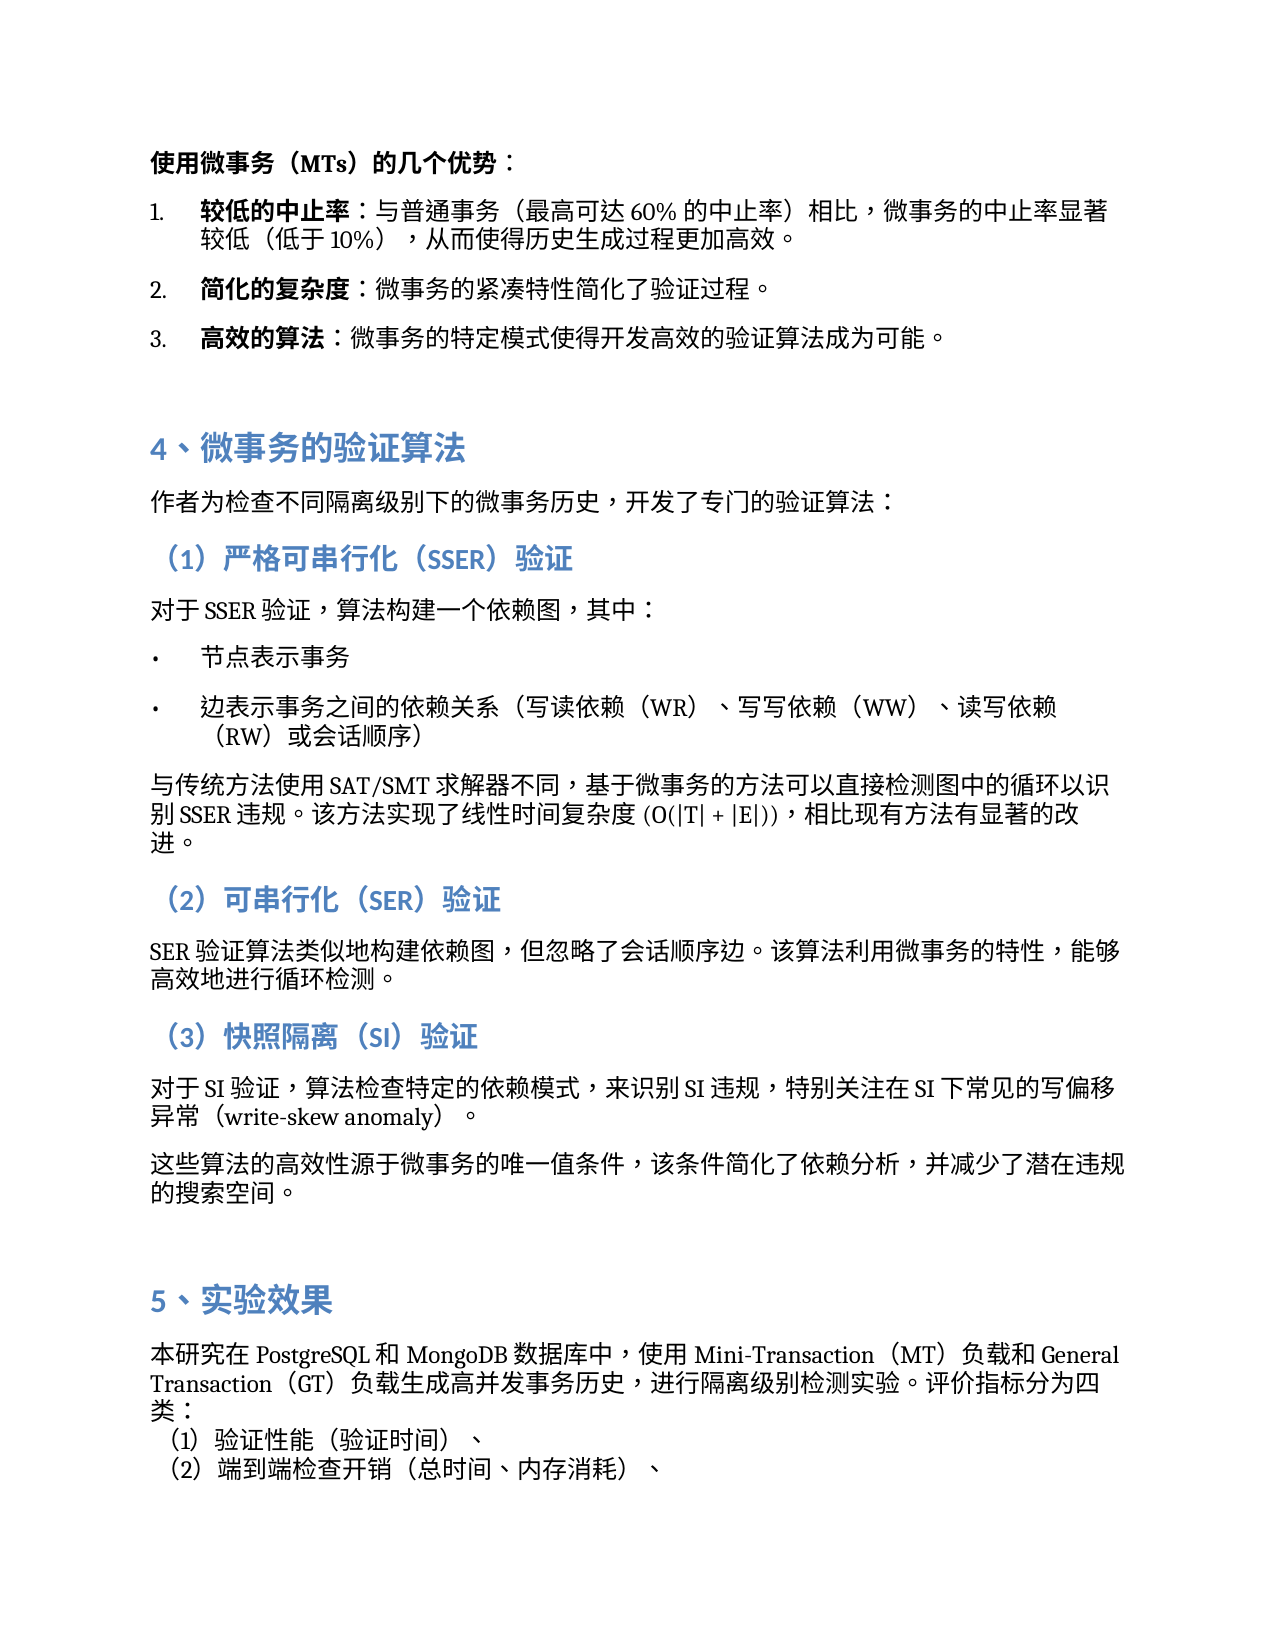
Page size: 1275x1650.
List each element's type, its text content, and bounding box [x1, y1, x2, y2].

subtitle （2）可串行化（SER）验证 [150, 879, 1125, 919]
subtitle 5、实验效果 [150, 1277, 1125, 1322]
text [150, 1341, 1125, 1484]
text 与传统方法使用SAT/SMT求解器不同，基于微事务的方法可以直接检测图中的循环以识别SSER违规。该方法实现了线性时间复杂度 (O(|T| + |E|))，相比现有方法有显著的改进。 [150, 772, 1125, 858]
list 简化的复杂度：微事务的紧凑特性简化了验证过程。 [150, 276, 1125, 304]
subtitle 4、微事务的验证算法 [150, 424, 1125, 470]
list 较低的中止率：与普通事务（最高可达 60% 的中止率）相比，微事务的中止率显著较低（低于 10%），从而使得历史生成过程更加高效。 [150, 197, 1125, 255]
text 对于SI验证，算法检查特定的依赖模式，来识别SI违规，特别关注在SI下常见的写偏移异常（write-skew anomaly）。 [150, 1074, 1125, 1132]
text 作者为检查不同隔离级别下的微事务历史，开发了专门的验证算法： [150, 489, 1125, 517]
subtitle （3）快照隔离（SI）验证 [150, 1016, 1125, 1056]
list 高效的算法：微事务的特定模式使得开发高效的验证算法成为可能。 [150, 325, 1125, 354]
text 这些算法的高效性源于微事务的唯一值条件，该条件简化了依赖分析，并减少了潜在违规的搜索空间。 [150, 1151, 1125, 1208]
subtitle （1）严格可串行化（SSER）验证 [150, 538, 1125, 578]
text SER验证算法类似地构建依赖图，但忽略了会话顺序边。该算法利用微事务的特性，能够高效地进行循环检测。 [150, 938, 1125, 995]
text 使用微事务（MTs）的几个优势： [150, 150, 1125, 179]
text 对于SSER验证，算法构建一个依赖图，其中： [150, 597, 1125, 626]
list 边表示事务之间的依赖关系（写读依赖（WR）、写写依赖（WW）、读写依赖（RW）或会话顺序） [150, 694, 1125, 751]
list 节点表示事务 [150, 644, 1125, 673]
